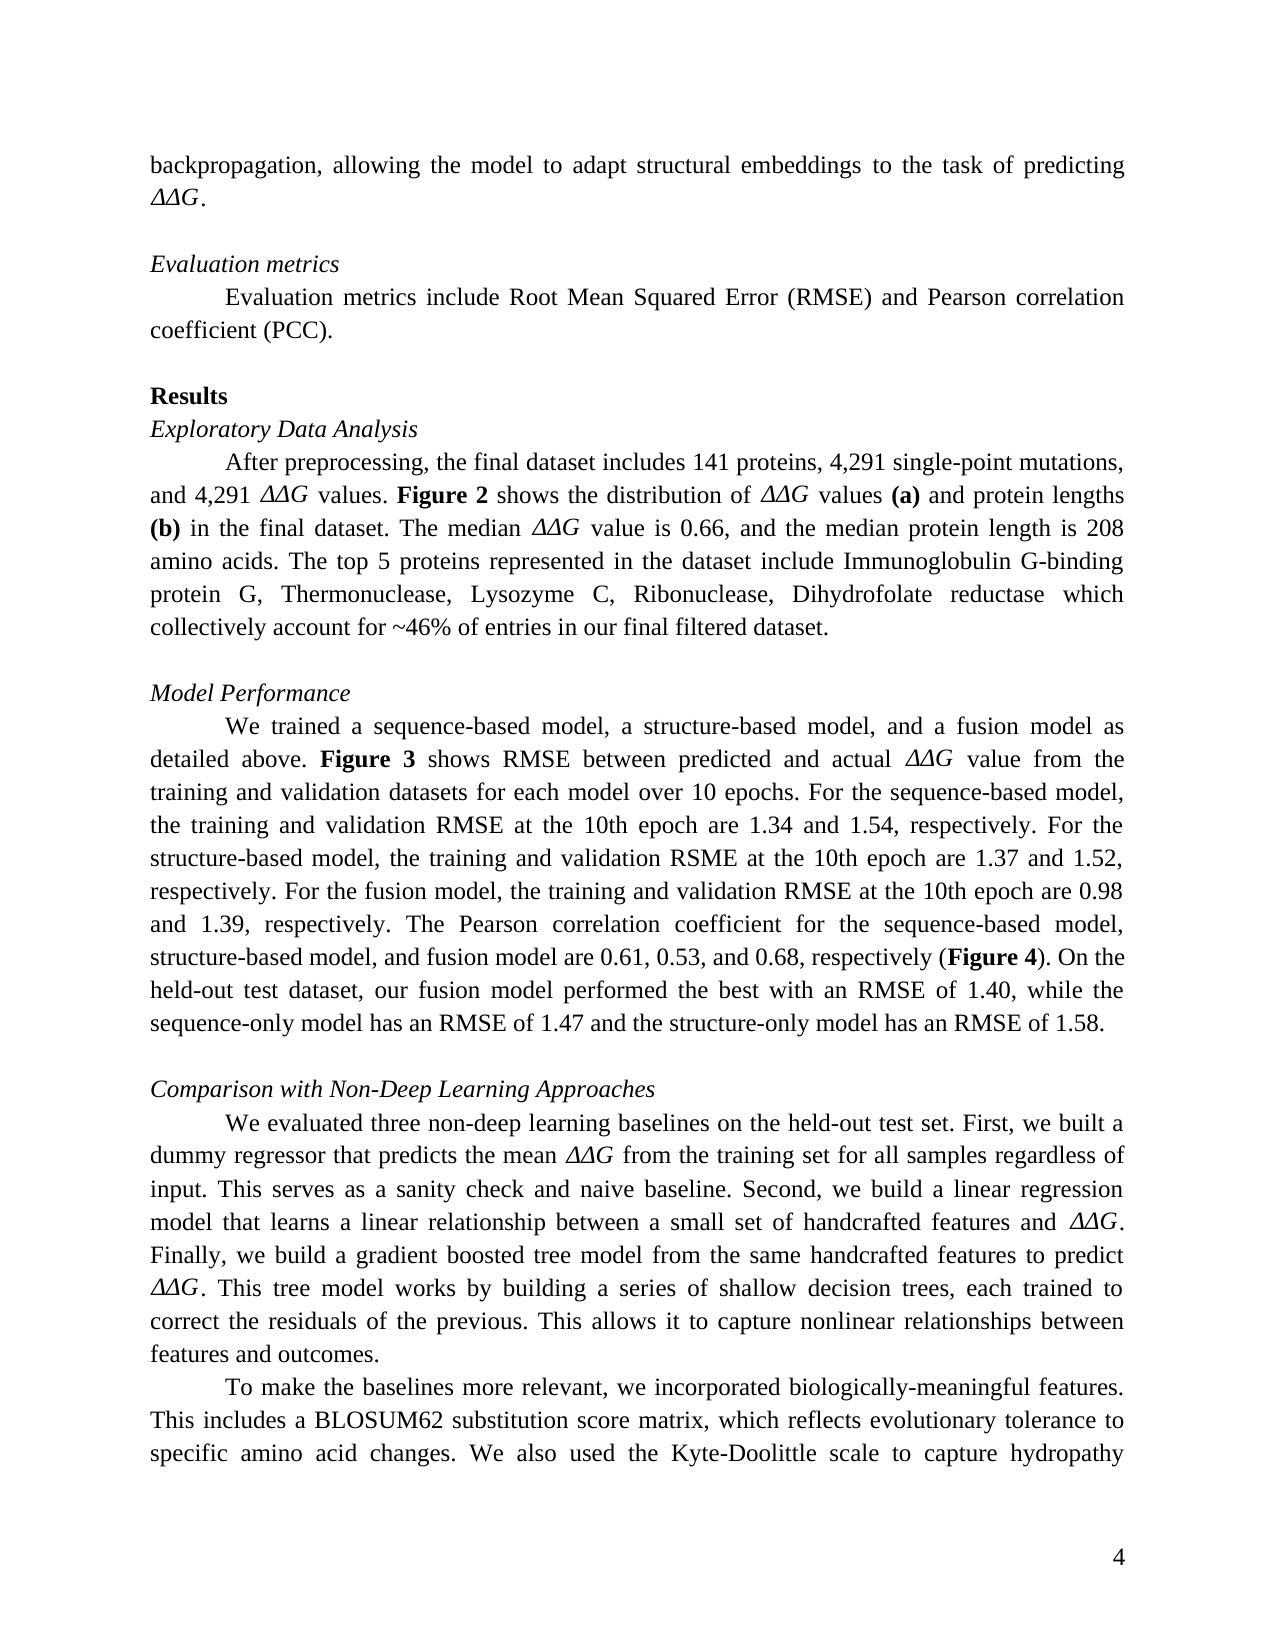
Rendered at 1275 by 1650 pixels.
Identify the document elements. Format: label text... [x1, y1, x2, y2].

text We evaluated three non-deep learning baselines on the held-out test set. First, we built a dummy regressor that predicts the mean from the training set for all samples regardless of input. This serves as a sanity check and naive baseline. Second, we build a linear regression model that learns a linear relationship between a small set of handcrafted features and . Finally, we build a gradient boosted tree model from the same handcrafted features to predict . This tree model works by building a series of shallow decision trees, each trained to correct the residuals of the previous. This allows it to capture nonlinear relationships between features and outcomes. [150, 1108, 1125, 1367]
subtitle Comparison with Non-Deep Learning Approaches [150, 1074, 1125, 1103]
subtitle Results [150, 381, 1125, 410]
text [150, 1372, 1125, 1467]
subtitle Evaluation metrics [150, 249, 1125, 278]
text After preprocessing, the final dataset includes 141 proteins, 4,291 single-point mutations, and 4,291 values. Figure 2 shows the distribution of values (a) and protein lengths (b) in the final dataset. The median value is 0.66, and the median protein length is 208 amino acids. The top 5 proteins represented in the dataset include Immunoglobulin G-binding protein G, Thermonuclease, Lysozyme C, Ribonuclease, Dihydrofolate reductase which collectively account for ~46% of entries in our final filtered dataset. [150, 447, 1125, 641]
subtitle Exploratory Data Analysis [150, 414, 1125, 443]
text We trained a sequence-based model, a structure-based model, and a fusion model as detailed above. Figure 3 shows RMSE between predicted and actual value from the training and validation datasets for each model over 10 epochs. For the sequence-based model, the training and validation RMSE at the 10th epoch are 1.34 and 1.54, respectively. For the structure-based model, the training and validation RSME at the 10th epoch are 1.37 and 1.52, respectively. For the fusion model, the training and validation RMSE at the 10th epoch are 0.98 and 1.39, respectively. The Pearson correlation coefficient for the sequence-based model, structure-based model, and fusion model are 0.61, 0.53, and 0.68, respectively (Figure 4). On the held-out test dataset, our fusion model performed the best with an RMSE of 1.40, while the sequence-only model has an RMSE of 1.47 and the structure-only model has an RMSE of 1.58. [150, 711, 1125, 1037]
text Evaluation metrics include Root Mean Squared Error (RMSE) and Pearson correlation coefficient (PCC). [150, 282, 1125, 344]
subtitle Model Performance [150, 678, 1125, 707]
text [150, 150, 1125, 212]
